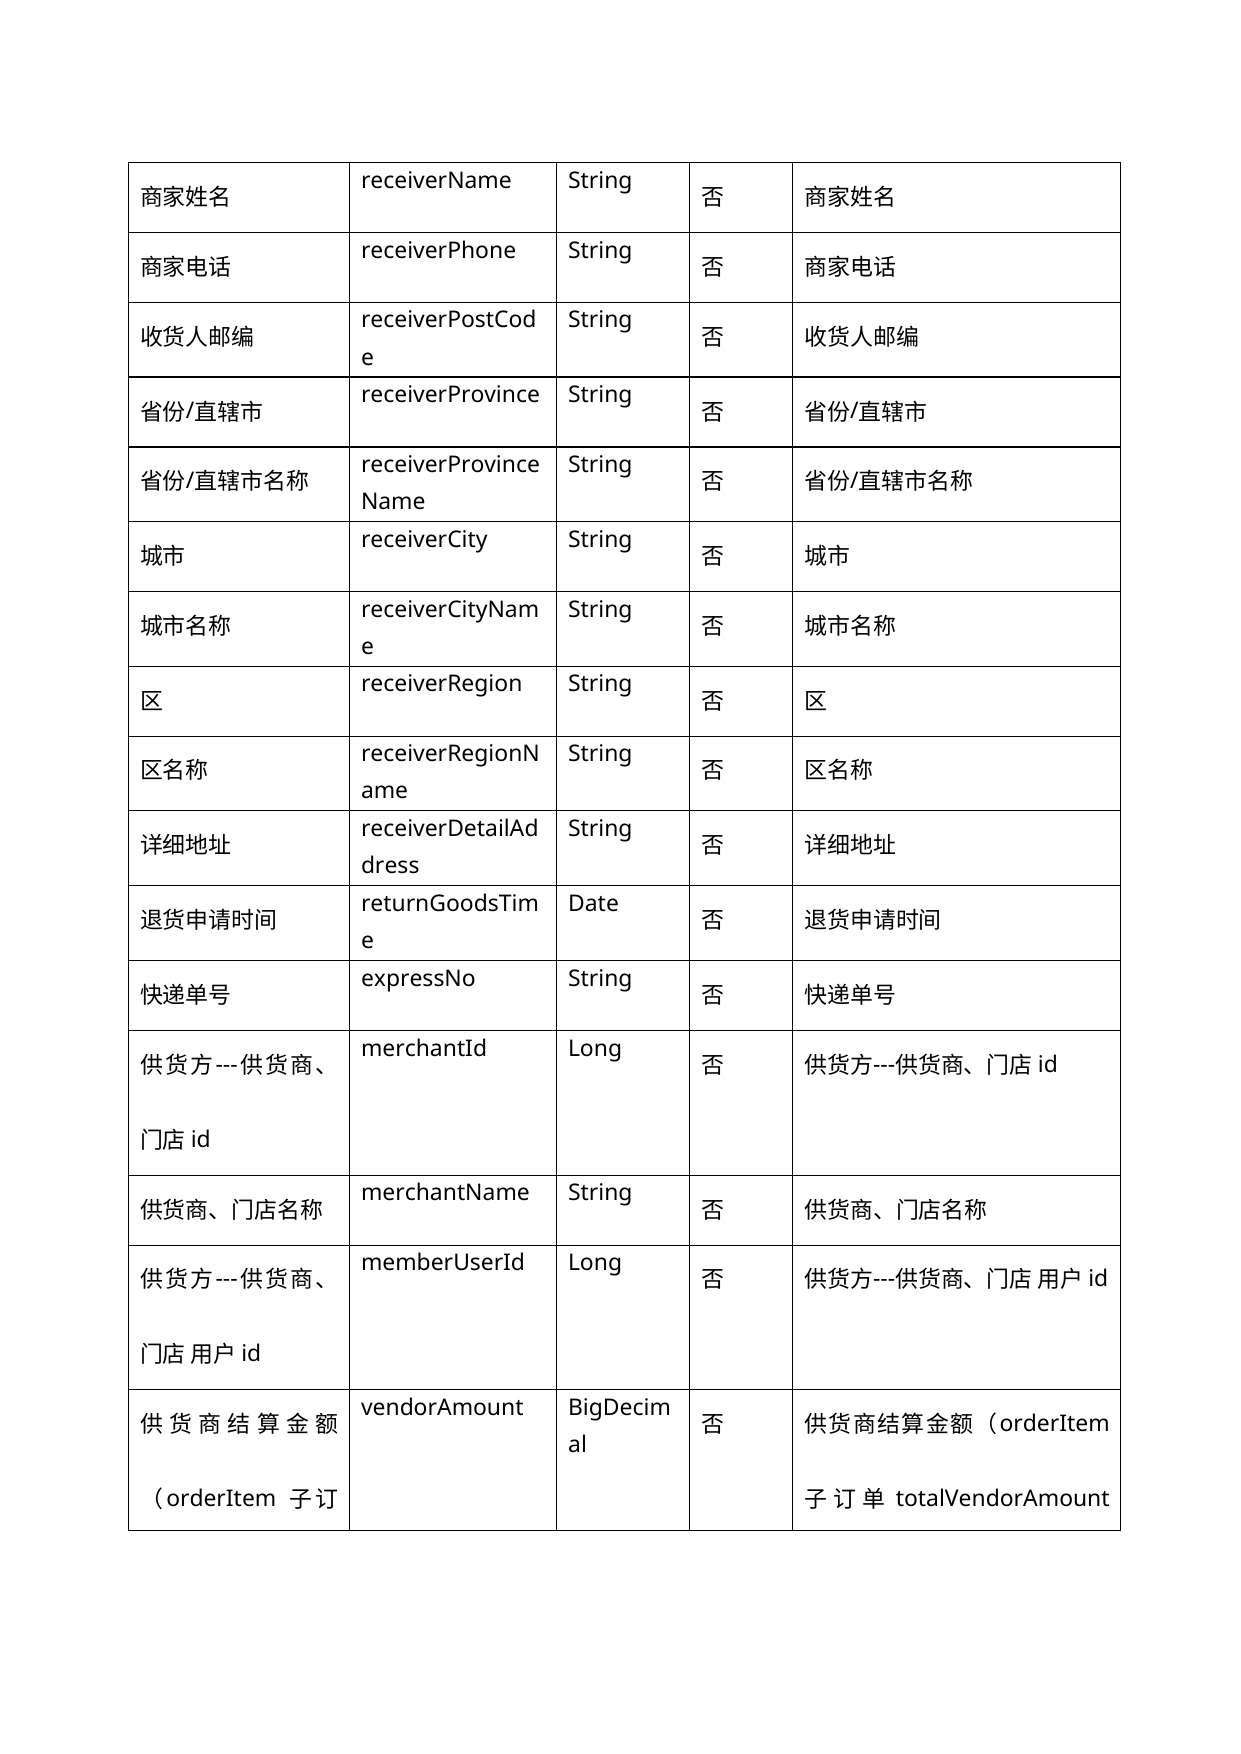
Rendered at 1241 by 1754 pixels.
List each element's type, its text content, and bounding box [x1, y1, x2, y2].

table_cell 商家电话 [129, 233, 349, 302]
table_cell merchantName [350, 1176, 556, 1244]
table_cell String [557, 233, 689, 302]
table_cell 否 [690, 667, 792, 736]
table_cell 收货人邮编 [129, 303, 349, 376]
table_cell 供货方---供货商、门店 id [129, 1031, 349, 1174]
table_cell 否 [690, 522, 792, 591]
table_cell receiverPhone [350, 233, 556, 302]
table_cell 否 [690, 303, 792, 376]
table_cell 否 [690, 378, 792, 446]
table_cell vendorAmount [350, 1390, 556, 1530]
table_cell 否 [690, 163, 792, 232]
table_cell receiverProvinceName [350, 448, 556, 521]
table_cell 否 [690, 886, 792, 960]
table_cell receiverCityName [350, 592, 556, 666]
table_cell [129, 1390, 349, 1530]
table_cell 区 [793, 667, 1120, 736]
table_cell 省份/直辖市 [793, 378, 1120, 446]
table_cell receiverRegionName [350, 737, 556, 810]
table_cell 供货商、门店名称 [793, 1176, 1120, 1244]
table_cell merchantId [350, 1031, 556, 1174]
table_cell String [557, 303, 689, 376]
table_cell 区 [129, 667, 349, 736]
table_cell String [557, 961, 689, 1030]
table_cell returnGoodsTime [350, 886, 556, 960]
table_cell 城市名称 [129, 592, 349, 666]
table_cell receiverName [350, 163, 556, 232]
table_cell String [557, 667, 689, 736]
table_cell String [557, 448, 689, 521]
table_cell 否 [690, 1031, 792, 1174]
table_cell 否 [690, 961, 792, 1030]
table_cell 详细地址 [129, 811, 349, 885]
table_cell 供货商、门店名称 [129, 1176, 349, 1244]
table_cell String [557, 1176, 689, 1244]
table_cell expressNo [350, 961, 556, 1030]
table_cell 商家电话 [793, 233, 1120, 302]
table_cell 商家姓名 [129, 163, 349, 232]
table_cell receiverDetailAddress [350, 811, 556, 885]
table_cell 否 [690, 233, 792, 302]
table_cell 退货申请时间 [129, 886, 349, 960]
table_cell 城市名称 [793, 592, 1120, 666]
table_cell 否 [690, 1176, 792, 1244]
table_cell Long [557, 1246, 689, 1389]
table_cell 否 [690, 448, 792, 521]
table_cell receiverCity [350, 522, 556, 591]
table_cell 否 [690, 811, 792, 885]
table_cell receiverPostCode [350, 303, 556, 376]
table_cell String [557, 378, 689, 446]
table_cell 省份/直辖市名称 [793, 448, 1120, 521]
table_cell 否 [690, 1246, 792, 1389]
table_cell memberUserId [350, 1246, 556, 1389]
table_cell String [557, 163, 689, 232]
table_cell 供货方---供货商、门店 id [793, 1031, 1120, 1174]
table_cell Long [557, 1031, 689, 1174]
table_cell String [557, 811, 689, 885]
table_cell String [557, 522, 689, 591]
table_cell String [557, 737, 689, 810]
table_cell String [557, 592, 689, 666]
table_cell 收货人邮编 [793, 303, 1120, 376]
table_cell 快递单号 [129, 961, 349, 1030]
table_cell 供货方---供货商、门店 用户id [129, 1246, 349, 1389]
table_cell 快递单号 [793, 961, 1120, 1030]
table_cell 否 [690, 737, 792, 810]
table_cell 否 [690, 592, 792, 666]
table_cell 省份/直辖市名称 [129, 448, 349, 521]
table_cell Date [557, 886, 689, 960]
table_cell BigDecimal [557, 1390, 689, 1530]
table_cell 详细地址 [793, 811, 1120, 885]
table_cell 退货申请时间 [793, 886, 1120, 960]
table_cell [793, 1390, 1120, 1530]
table_cell 城市 [129, 522, 349, 591]
table_cell 商家姓名 [793, 163, 1120, 232]
table_cell 供货方---供货商、门店 用户id [793, 1246, 1120, 1389]
table_cell 省份/直辖市 [129, 378, 349, 446]
table_cell 否 [690, 1390, 792, 1530]
table_cell receiverProvince [350, 378, 556, 446]
table_cell receiverRegion [350, 667, 556, 736]
table_cell 城市 [793, 522, 1120, 591]
table_cell 区名称 [793, 737, 1120, 810]
table_cell 区名称 [129, 737, 349, 810]
